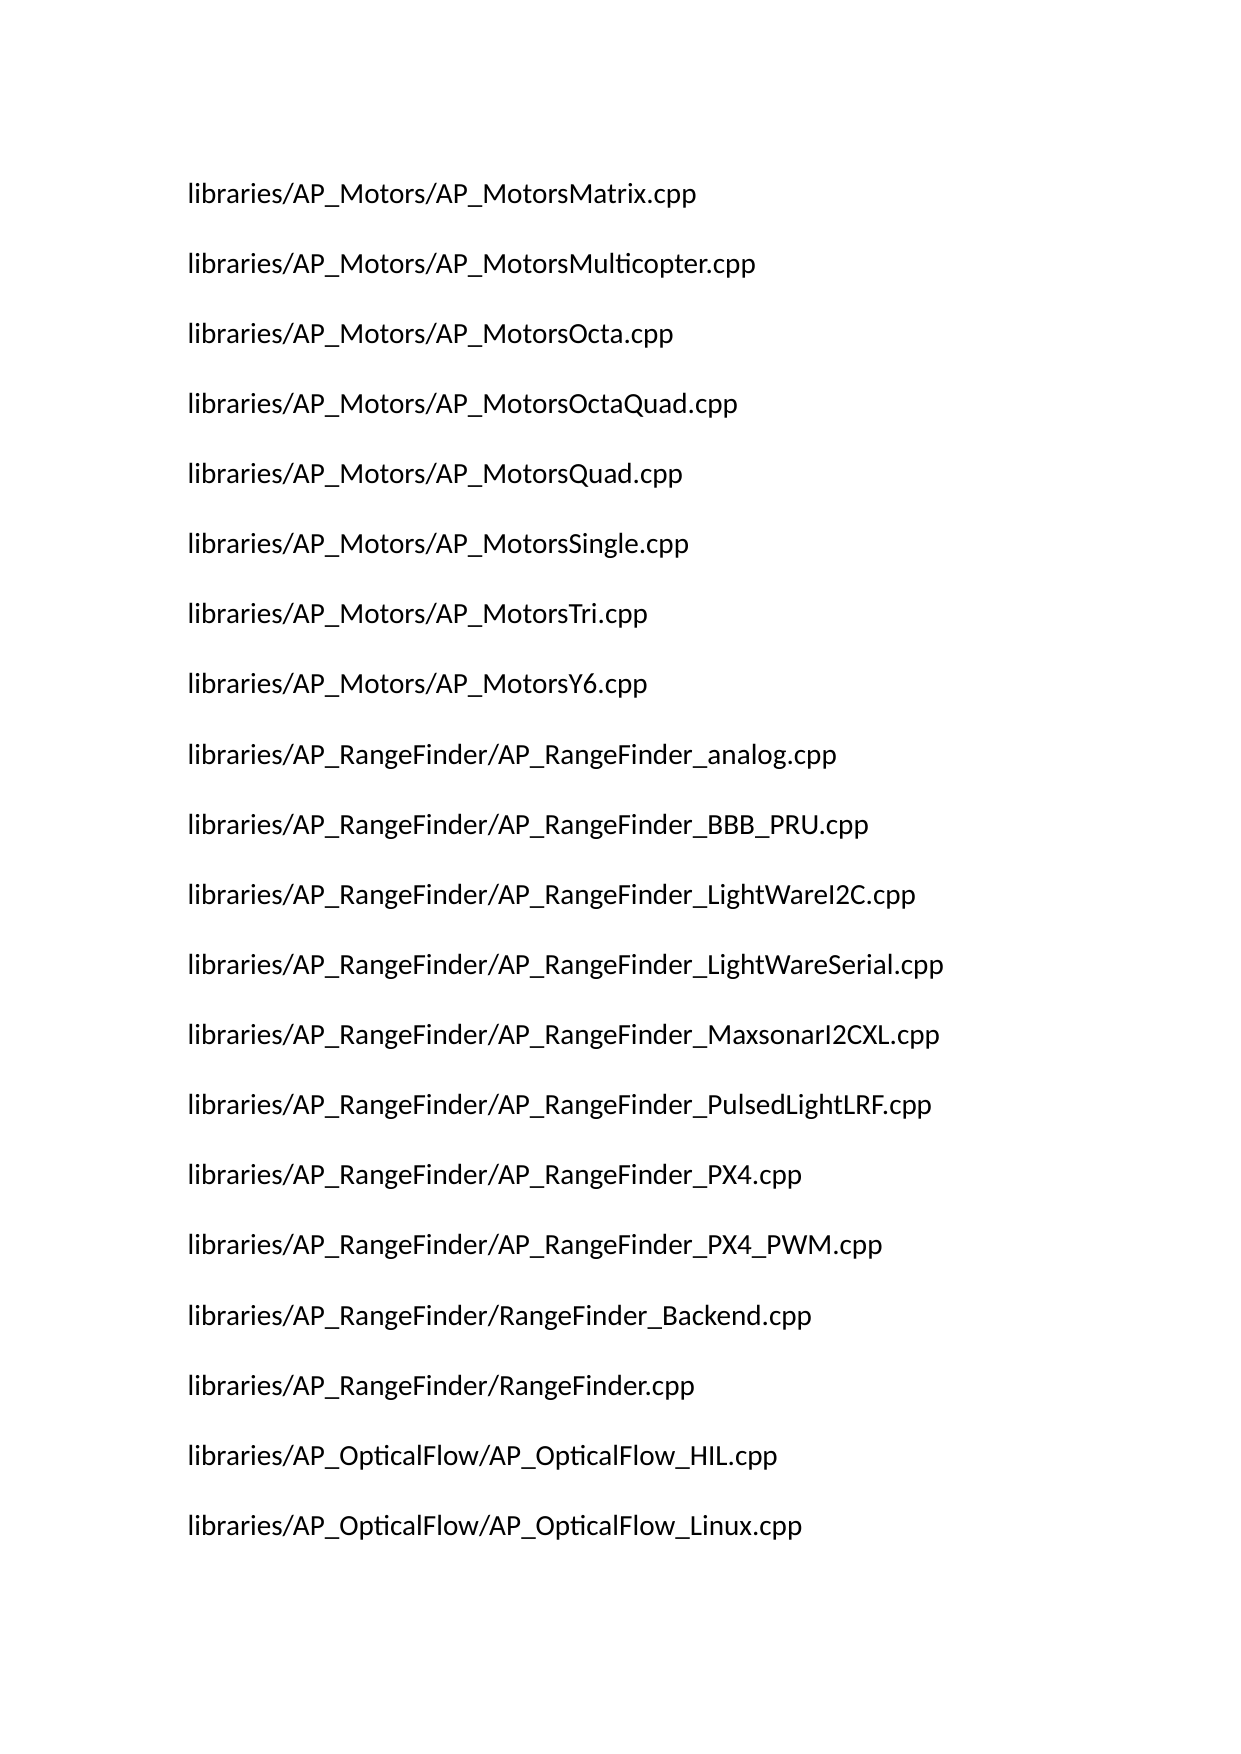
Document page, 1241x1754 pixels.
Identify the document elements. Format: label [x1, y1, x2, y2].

text [187, 160, 1053, 1557]
